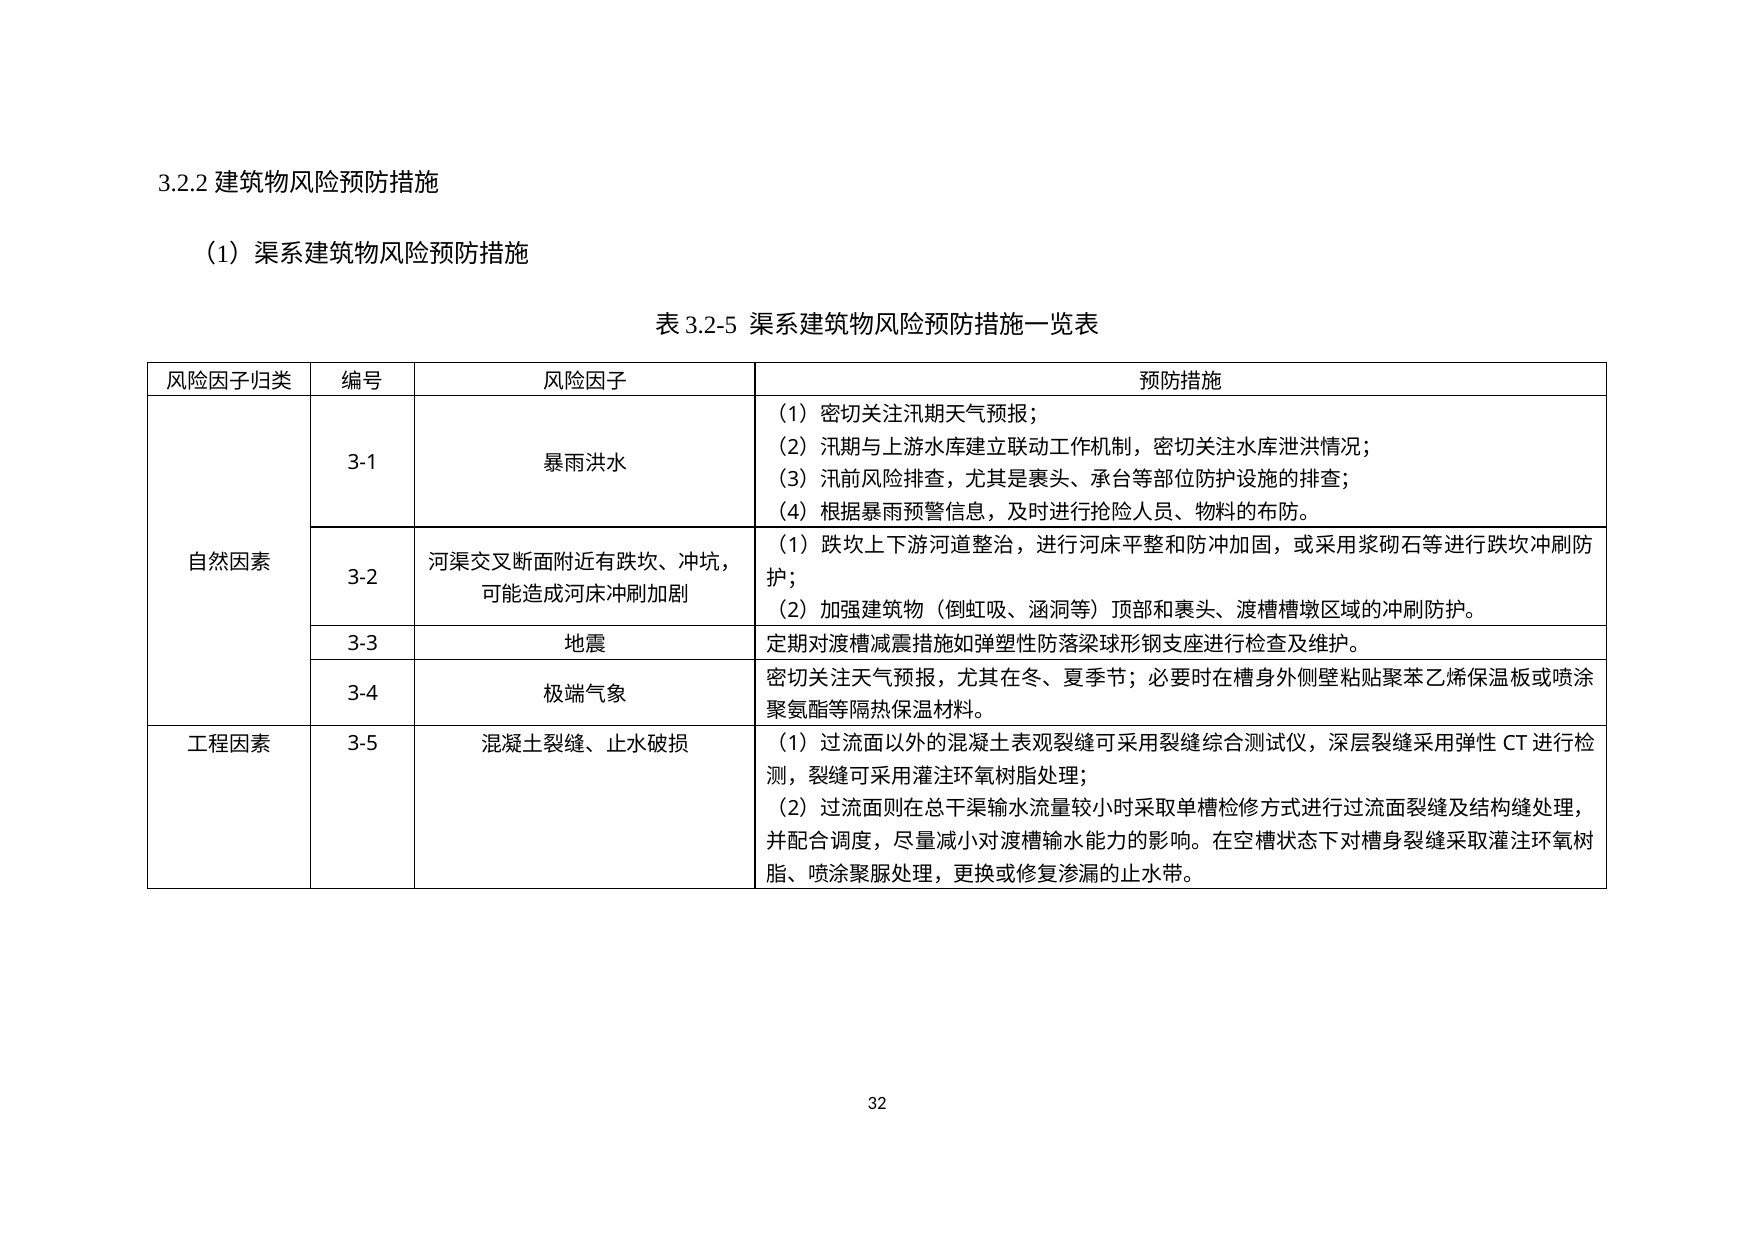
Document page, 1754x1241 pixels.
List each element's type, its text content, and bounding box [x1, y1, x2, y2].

text 表3.2-5 渠系建筑物风险预防措施一览表 [148, 291, 1606, 356]
text 3.2.2 建筑物风险预防措施 [148, 148, 1606, 213]
table_cell 3-3 [311, 626, 414, 658]
table_cell 3-2 [311, 528, 414, 625]
table_header 风险因子归类 [148, 363, 310, 395]
table_cell 3-5 [311, 726, 414, 888]
table_cell 3-4 [311, 660, 414, 724]
table_cell （1）密切关注汛期天气预报； （2）汛期与上游水库建立联动工作机制，密切关注水库泄洪情况； （3）汛前风险排查，尤其是裹头、承台等部位防护设施的排查； （4）根据暴雨预警信息，及时进行抢险人员、物料的布防。 [756, 396, 1606, 526]
table_cell 暴雨洪水 [415, 396, 754, 526]
table_cell 自然因素 [148, 396, 310, 724]
table_cell 密切关注天气预报，尤其在冬、夏季节；必要时在槽身外侧壁粘贴聚苯乙烯保温板或喷涂聚氨酯等隔热保温材料。 [756, 660, 1606, 724]
table_header 预防措施 [756, 363, 1606, 395]
text （1）渠系建筑物风险预防措施 [148, 219, 1606, 284]
table_cell 地震 [415, 626, 754, 658]
table_cell 混凝土裂缝、止水破损 [415, 726, 754, 888]
table_cell 定期对渡槽减震措施如弹塑性防落梁球形钢支座进行检查及维护。 [756, 626, 1606, 658]
table_cell （1）跌坎上下游河道整治，进行河床平整和防冲加固，或采用浆砌石等进行跌坎冲刷防护； （2）加强建筑物（倒虹吸、涵洞等）顶部和裹头、渡槽槽墩区域的冲刷防护。 [756, 528, 1606, 625]
table_header 风险因子 [415, 363, 754, 395]
table_cell 3-1 [311, 396, 414, 526]
table_cell 极端气象 [415, 660, 754, 724]
table_cell 河渠交叉断面附近有跌坎、冲坑，可能造成河床冲刷加剧 [415, 528, 754, 625]
table_header 编号 [311, 363, 414, 395]
table_cell （1）过流面以外的混凝土表观裂缝可采用裂缝综合测试仪，深层裂缝采用弹性CT进行检测，裂缝可采用灌注环氧树脂处理； （2）过流面则在总干渠输水流量较小时采取单槽检修方式进行过流面裂缝及结构缝处理，并配合调度，尽量减小对渡槽输水能力的影响。在空槽状态下对槽身裂缝采取灌注环氧树脂、喷涂聚脲处理，更换或修复渗漏的止水带。 [756, 726, 1606, 888]
table_cell 工程因素 [148, 726, 310, 888]
